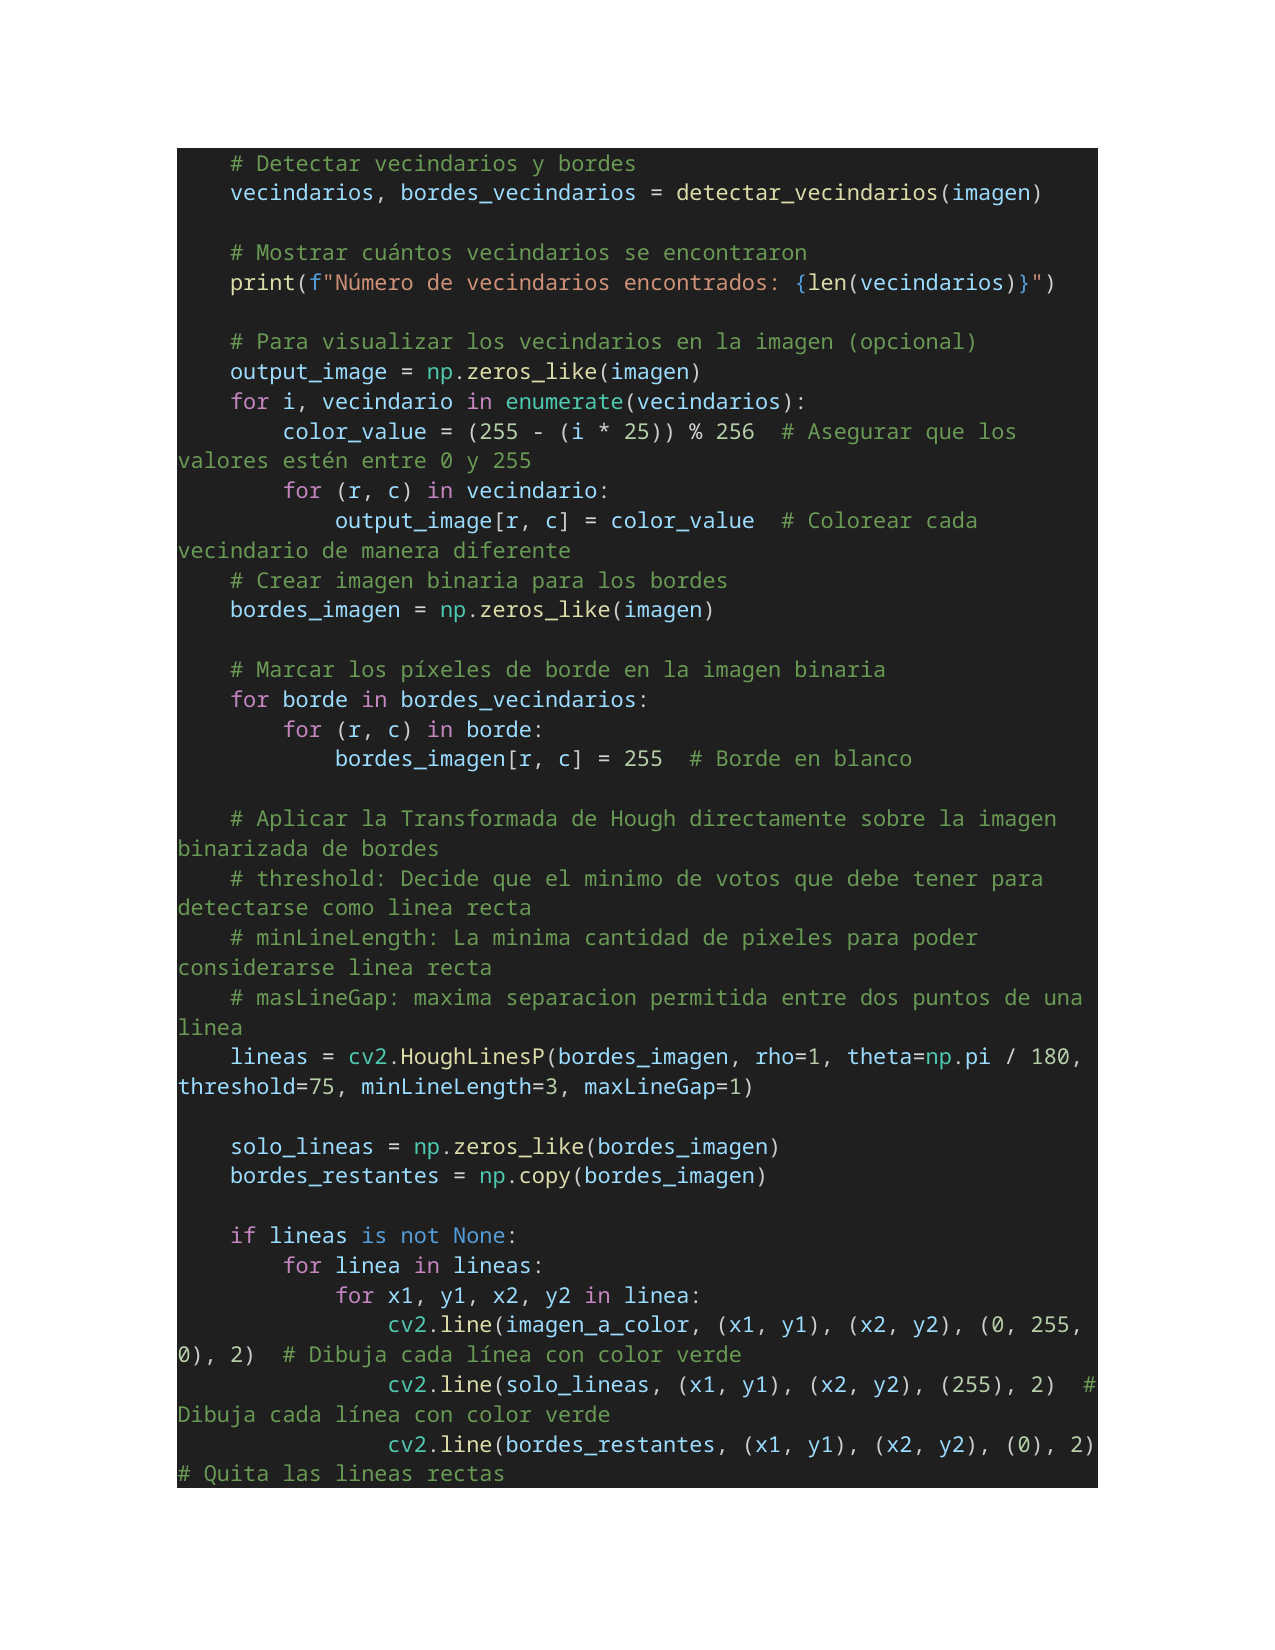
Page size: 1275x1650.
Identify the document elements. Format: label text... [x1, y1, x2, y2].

text for (r, c) in vecindario: [177, 475, 1098, 505]
text # Mostrar cuántos vecindarios se encontraron [177, 237, 1098, 267]
text cv2.line(bordes_restantes, (x1, y1), (x2, y2), (0), 2) # Quita las lineas rectas [177, 1429, 1098, 1488]
text cv2.line(imagen_a_color, (x1, y1), (x2, y2), (0, 255, 0), 2) # Dibuja cada línea con color verde [177, 1309, 1098, 1369]
text bordes_imagen[r, c] = 255 # Borde en blanco [177, 743, 1098, 773]
text # Detectar vecindarios y bordes [177, 148, 1098, 177]
text output_image = np.zeros_like(imagen) [177, 356, 1098, 386]
text for i, vecindario in enumerate(vecindarios): [177, 386, 1098, 416]
text # Marcar los píxeles de borde en la imagen binaria [177, 654, 1098, 684]
text output_image[r, c] = color_value # Colorear cada vecindario de manera diferente [177, 505, 1098, 565]
text bordes_restantes = np.copy(bordes_imagen) [177, 1161, 1098, 1190]
text color_value = (255 - (i * 25)) % 256 # Asegurar que los valores estén entre 0 y 255 [177, 416, 1098, 475]
text solo_lineas = np.zeros_like(bordes_imagen) [177, 1131, 1098, 1161]
text bordes_imagen = np.zeros_like(imagen) [177, 594, 1098, 624]
text # minLineLength: La minima cantidad de pixeles para poder considerarse linea recta [177, 922, 1098, 982]
text # threshold: Decide que el minimo de votos que debe tener para detectarse como linea recta [177, 863, 1098, 922]
text for borde in bordes_vecindarios: [177, 684, 1098, 714]
text for (r, c) in borde: [177, 714, 1098, 743]
text # masLineGap: maxima separacion permitida entre dos puntos de una linea [177, 982, 1098, 1041]
text print(f"Número de vecindarios encontrados: {len(vecindarios)}") [177, 267, 1098, 297]
text if lineas is not None: [177, 1220, 1098, 1250]
text # Crear imagen binaria para los bordes [177, 565, 1098, 594]
text # Aplicar la Transformada de Hough directamente sobre la imagen binarizada de bordes [177, 803, 1098, 863]
text # Para visualizar los vecindarios en la imagen (opcional) [177, 326, 1098, 356]
text cv2.line(solo_lineas, (x1, y1), (x2, y2), (255), 2) # Dibuja cada línea con color verde [177, 1369, 1098, 1429]
text for x1, y1, x2, y2 in linea: [177, 1280, 1098, 1309]
text lineas = cv2.HoughLinesP(bordes_imagen, rho=1, theta=np.pi / 180, threshold=75, minLineLength=3, maxLineGap=1) [177, 1041, 1098, 1101]
text for linea in lineas: [177, 1250, 1098, 1280]
text vecindarios, bordes_vecindarios = detectar_vecindarios(imagen) [177, 177, 1098, 207]
